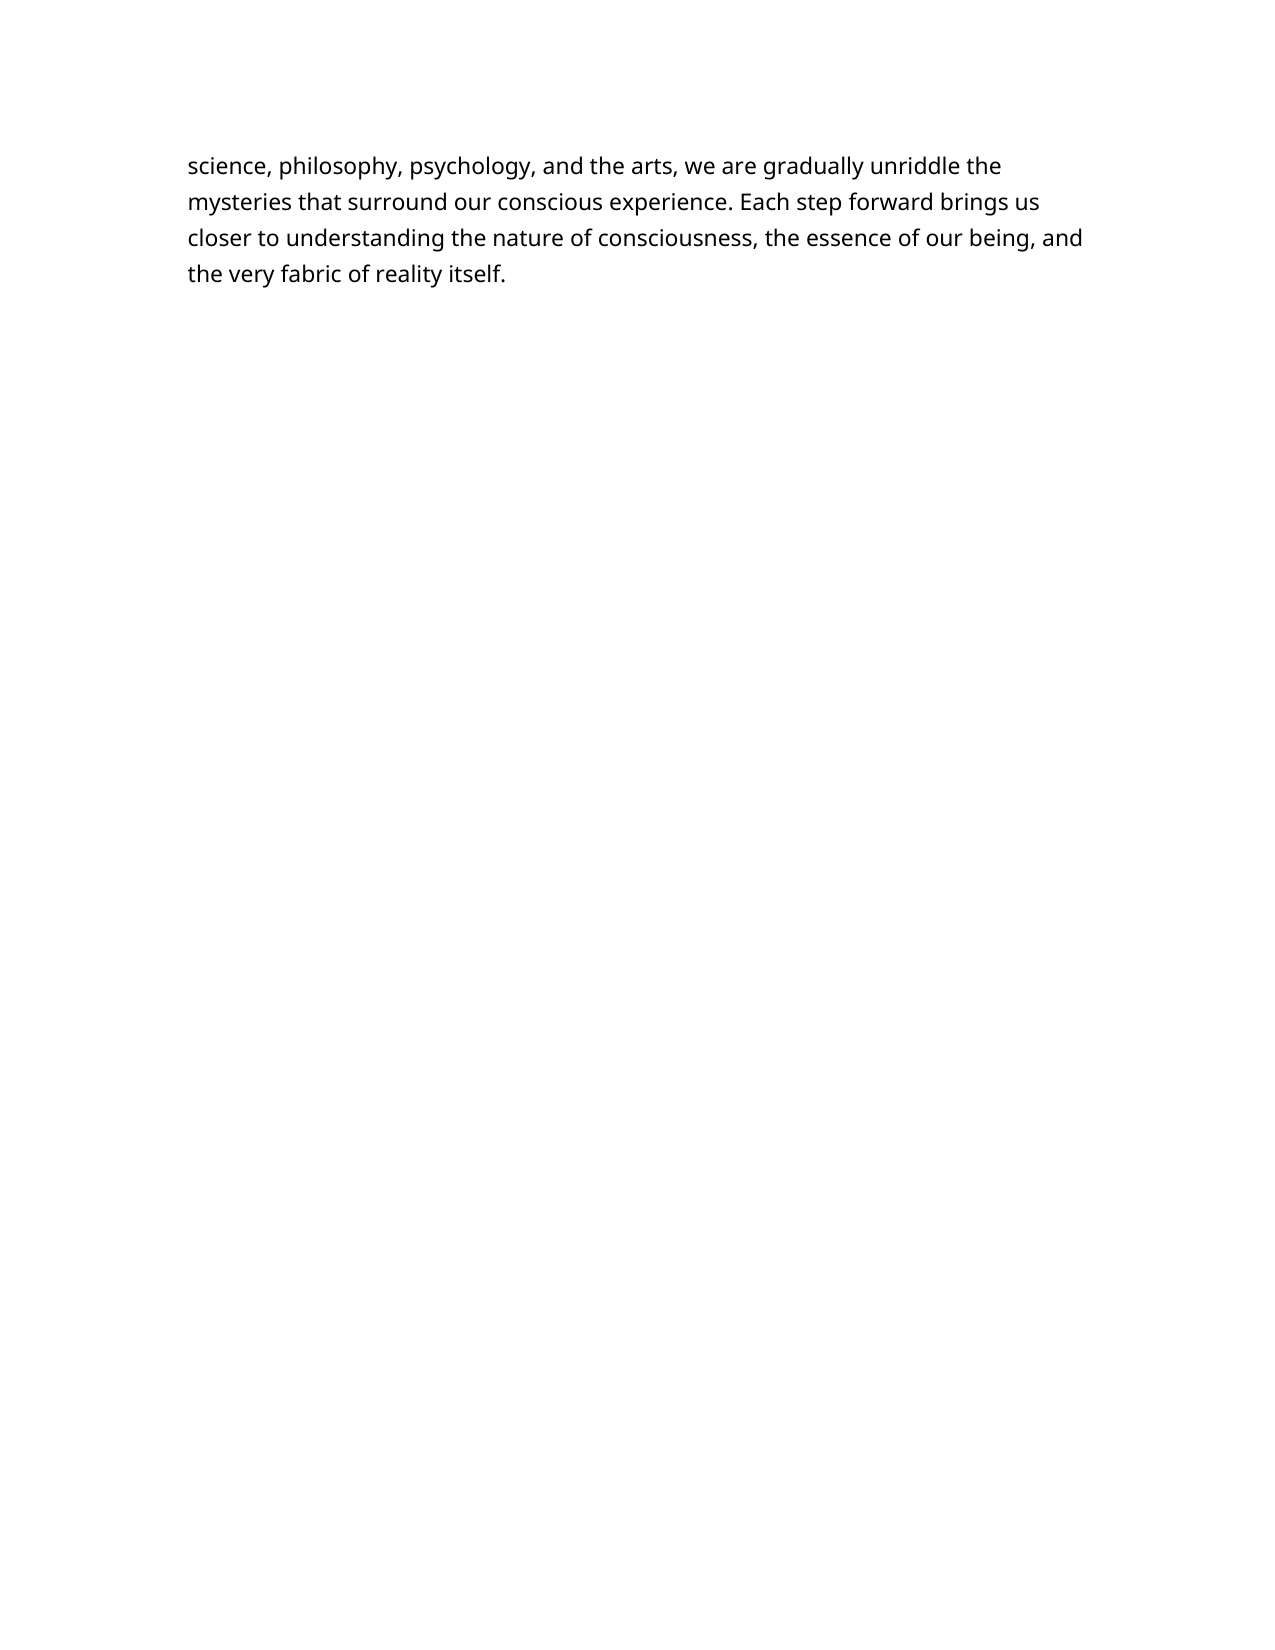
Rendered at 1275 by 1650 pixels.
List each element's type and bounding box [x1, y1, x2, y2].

text [187, 150, 1087, 289]
